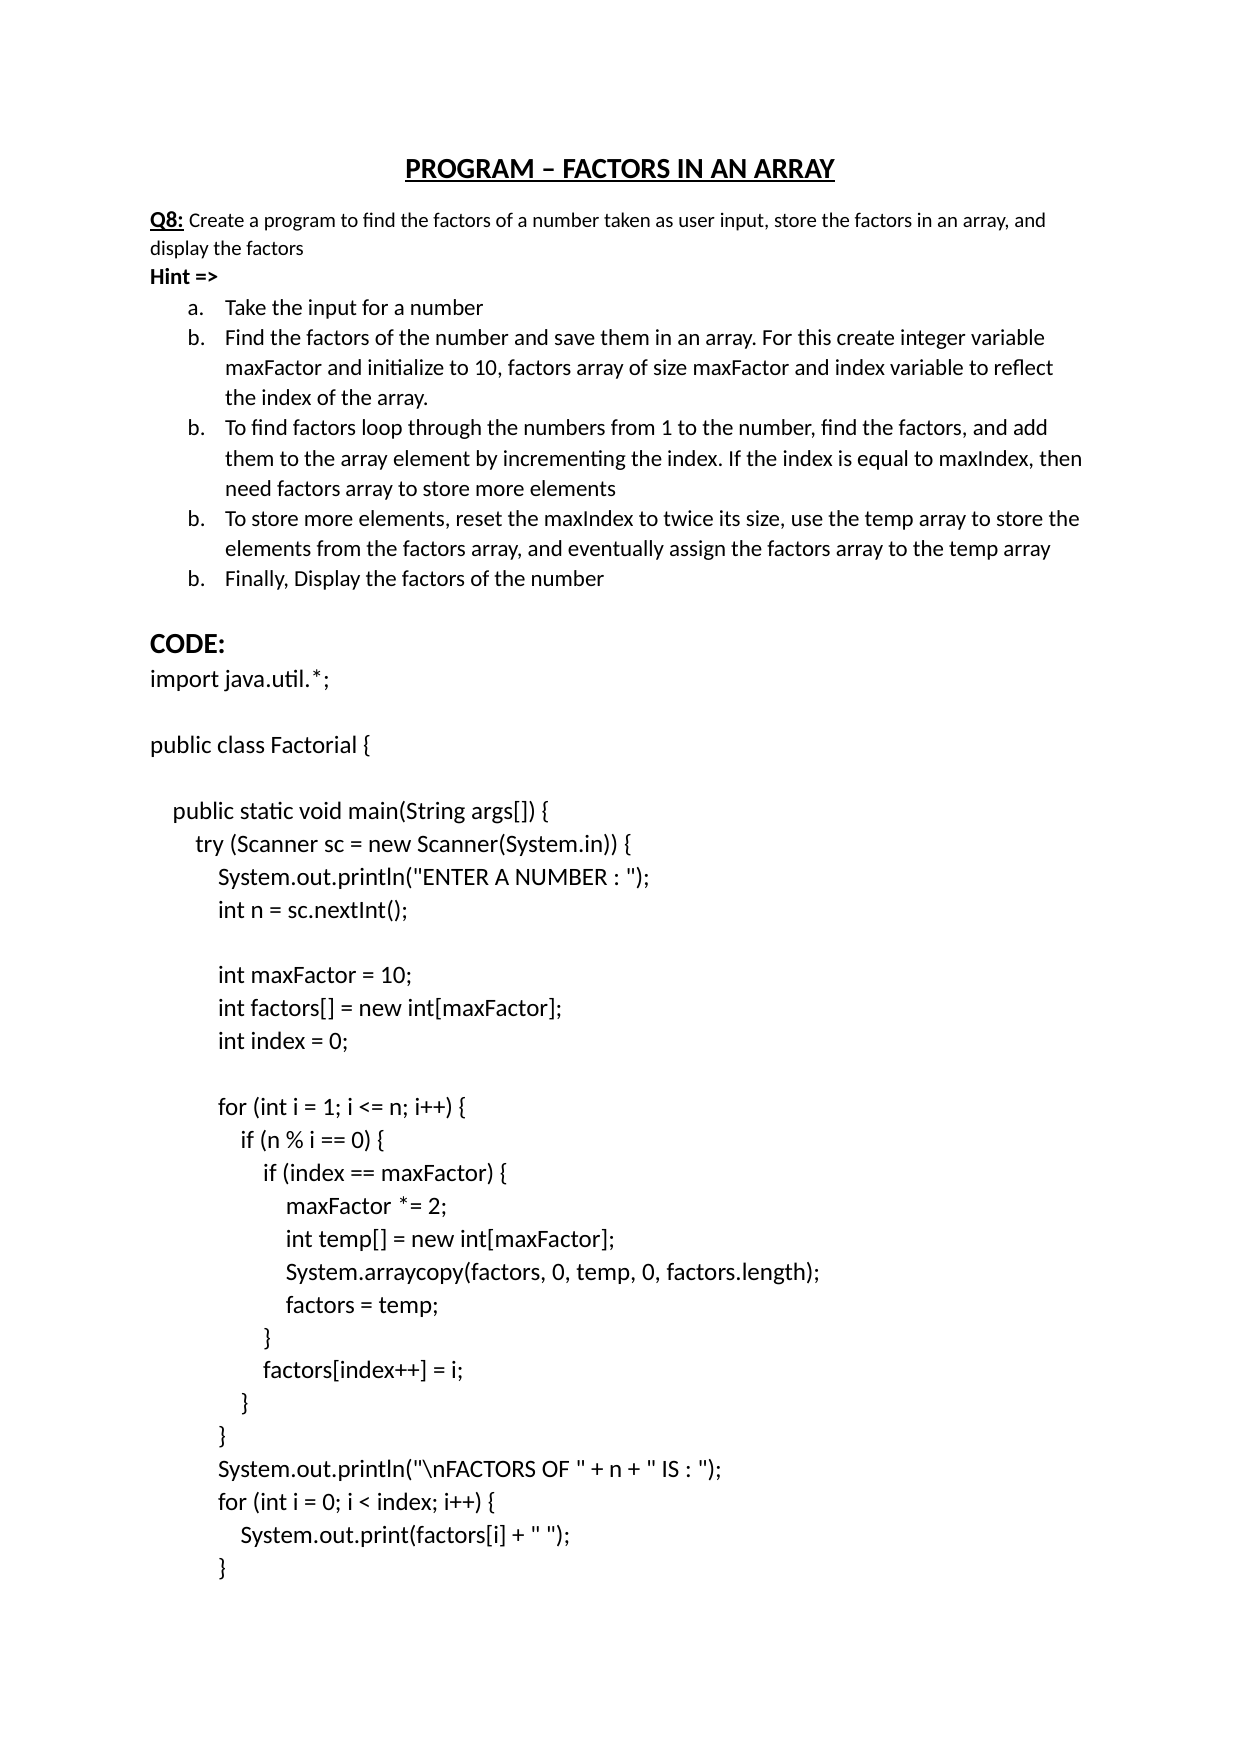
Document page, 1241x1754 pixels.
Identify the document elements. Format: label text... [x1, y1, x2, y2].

text int n = sc.nextInt(); [150, 894, 1090, 924]
list Find the factors of the number and save them in an array. For this create integer variable maxFactor and initialize to 10, factors array of size maxFactor and index variable to reflect the index of the array. [187, 323, 1090, 411]
text CODE: [150, 625, 1090, 661]
text public static void main(String args[]) { [150, 795, 1090, 826]
text public class Factorial { [150, 729, 1090, 760]
list Finally, Display the factors of the number [187, 564, 1090, 593]
text for (int i = 1; i <= n; i++) { [150, 1091, 1090, 1122]
text factors = temp; [150, 1289, 1090, 1319]
text System.out.println("\nFACTORS OF " + n + " IS : "); [150, 1453, 1090, 1484]
text int index = 0; [150, 1026, 1090, 1056]
text Q8: Create a program to find the factors of a number taken as user input, store the factors in an array, and display the factors [150, 205, 1090, 261]
text maxFactor *= 2; [150, 1190, 1090, 1221]
text for (int i = 0; i < index; i++) { [150, 1486, 1090, 1517]
list To store more elements, reset the maxIndex to twice its size, use the temp array to store the elements from the factors array, and eventually assign the factors array to the temp array [187, 504, 1090, 562]
text System.arraycopy(factors, 0, temp, 0, factors.length); [150, 1256, 1090, 1286]
text PROGRAM – FACTORS IN AN ARRAY [150, 150, 1090, 186]
text factors[index++] = i; [150, 1355, 1090, 1385]
text System.out.println("ENTER A NUMBER : "); [150, 861, 1090, 891]
text if (index == maxFactor) { [150, 1157, 1090, 1188]
text } [150, 1421, 1090, 1451]
list Take the input for a number [187, 293, 1090, 321]
text Hint => [150, 262, 1090, 291]
text } [150, 1388, 1090, 1418]
list To find factors loop through the numbers from 1 to the number, find the factors, and add them to the array element by incrementing the index. If the index is equal to maxIndex, then need factors array to store more elements [187, 413, 1090, 502]
text int maxFactor = 10; [150, 960, 1090, 990]
text } [150, 1322, 1090, 1352]
text } [150, 1552, 1090, 1583]
text int temp[] = new int[maxFactor]; [150, 1223, 1090, 1253]
text import java.util.*; [150, 663, 1090, 694]
text int factors[] = new int[maxFactor]; [150, 993, 1090, 1023]
text try (Scanner sc = new Scanner(System.in)) { [150, 828, 1090, 858]
text System.out.print(factors[i] + " "); [150, 1519, 1090, 1550]
text if (n % i == 0) { [150, 1124, 1090, 1155]
